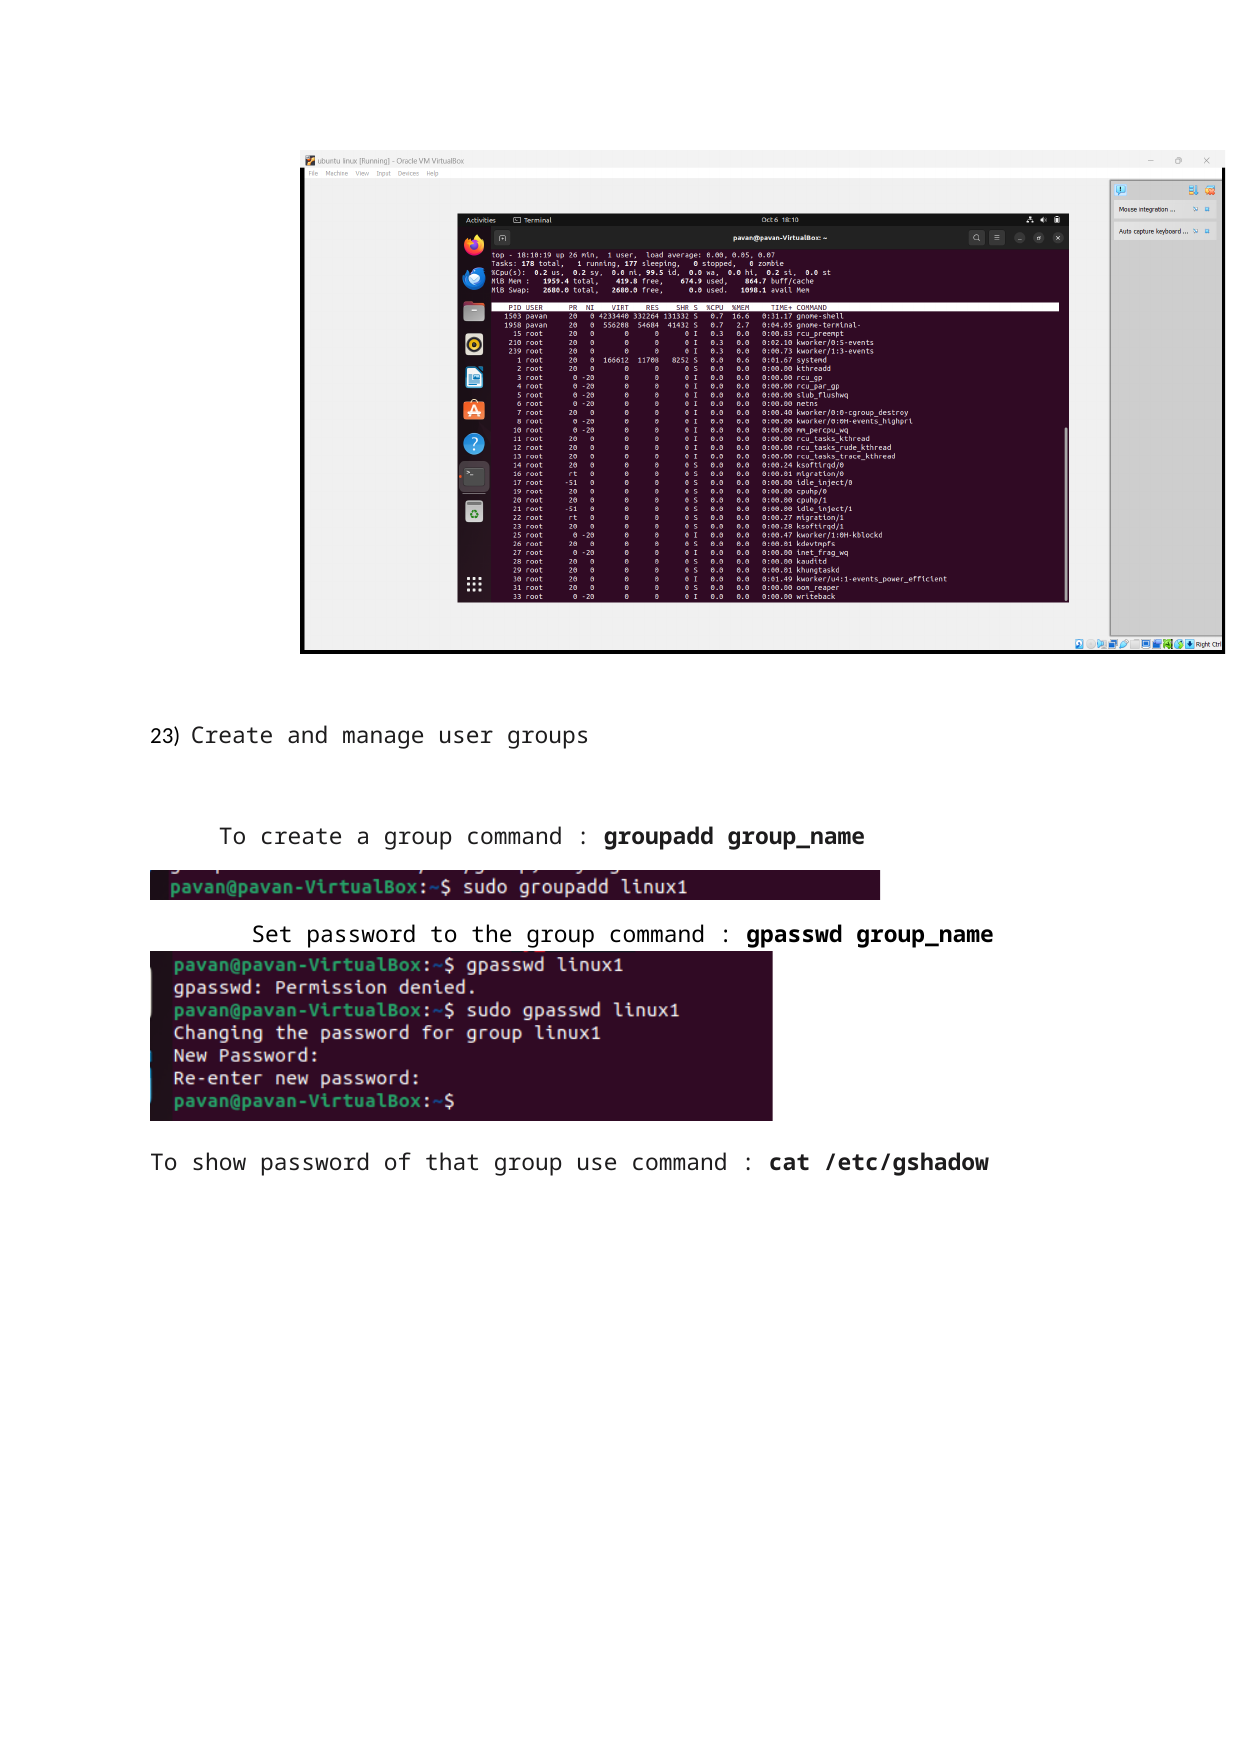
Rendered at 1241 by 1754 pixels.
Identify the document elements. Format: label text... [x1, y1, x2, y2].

text Set password to the group command : gpasswd group_name [150, 918, 1090, 1127]
text 23) Create and manage user groups [150, 719, 1090, 751]
text To show password of that group use command : cat /etc/gshadow [150, 1146, 1090, 1177]
text To create a group command : groupadd group_name [150, 820, 1090, 851]
